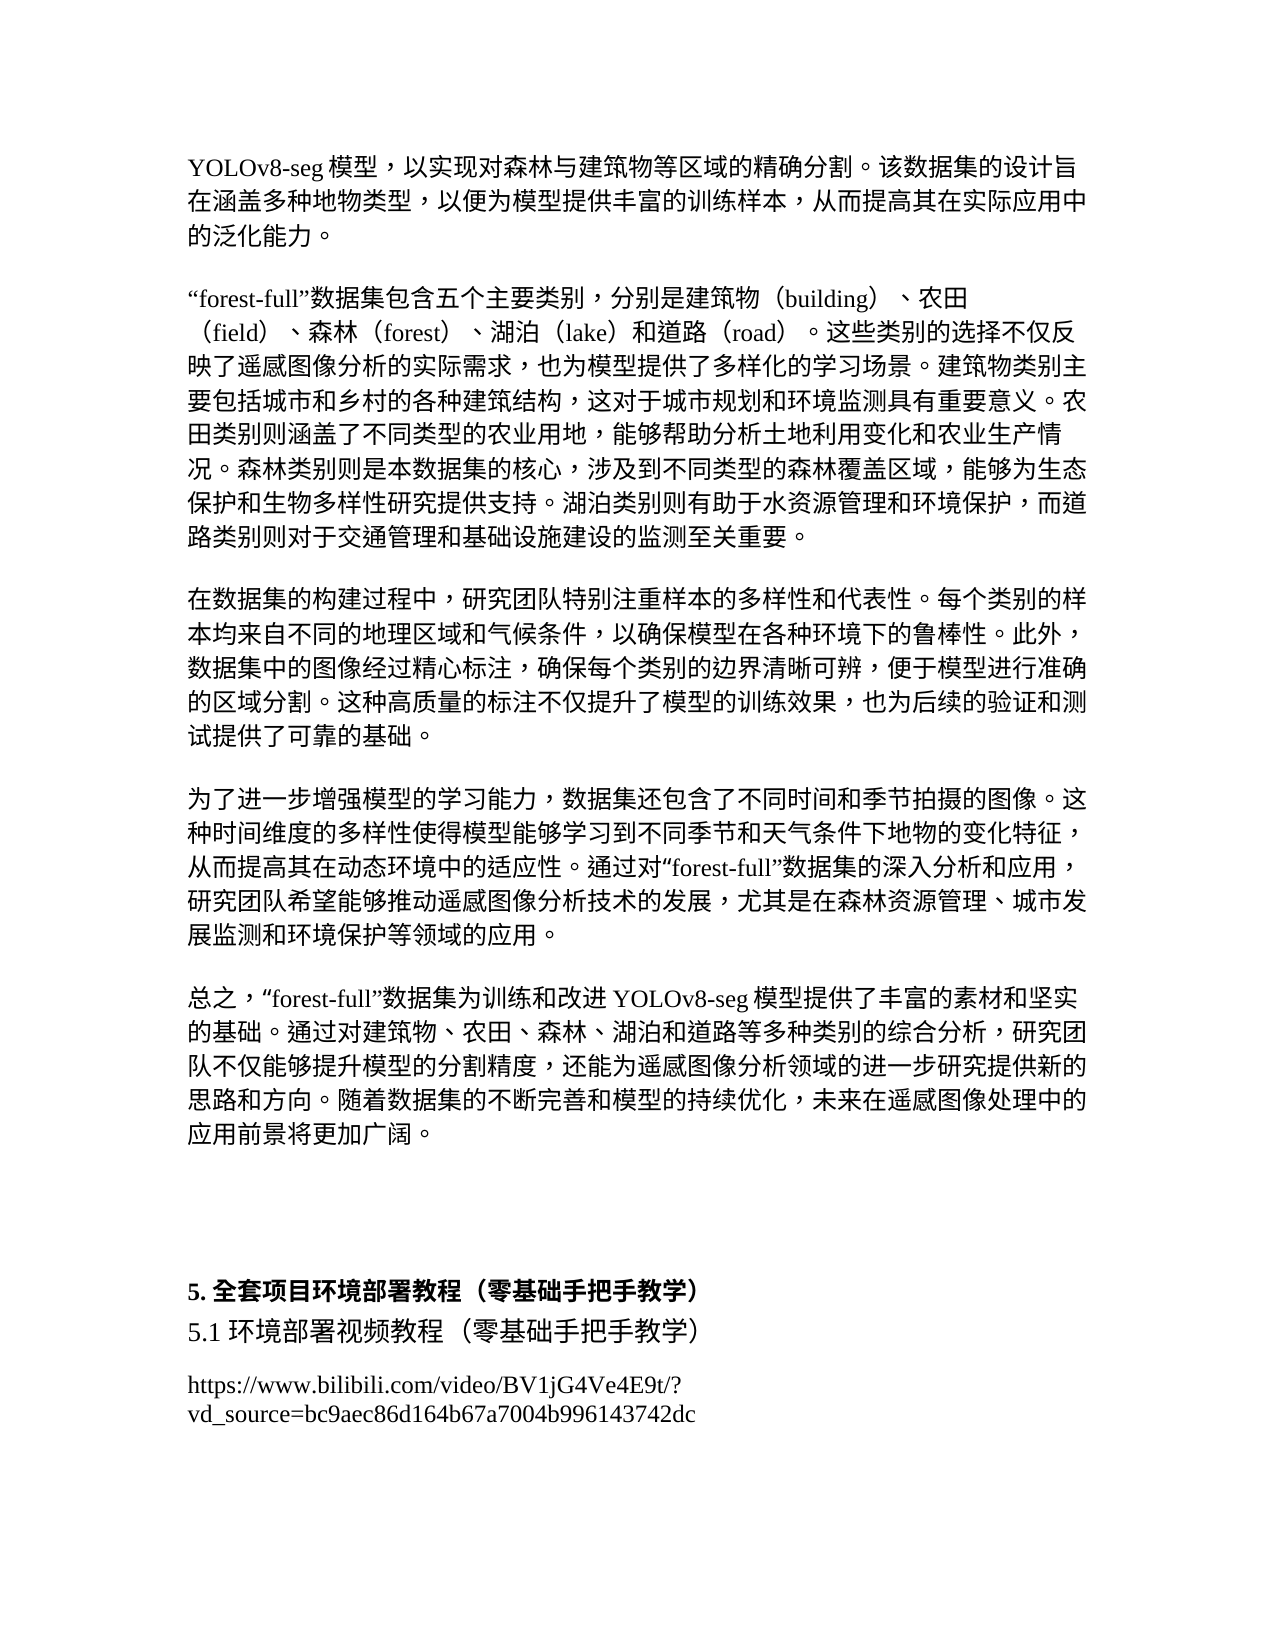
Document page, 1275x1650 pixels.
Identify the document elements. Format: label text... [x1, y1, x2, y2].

text 5.1 环境部署视频教程（零基础手把手教学） [187, 1313, 1087, 1349]
subtitle 5. 全套项目环境部署教程（零基础手把手教学） [187, 1273, 1087, 1308]
text https://www.bilibili.com/video/BV1jG4Ve4E9t/?vd_source=bc9aec86d164b67a7004b996143742dc [187, 1370, 1087, 1428]
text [187, 150, 1087, 1151]
